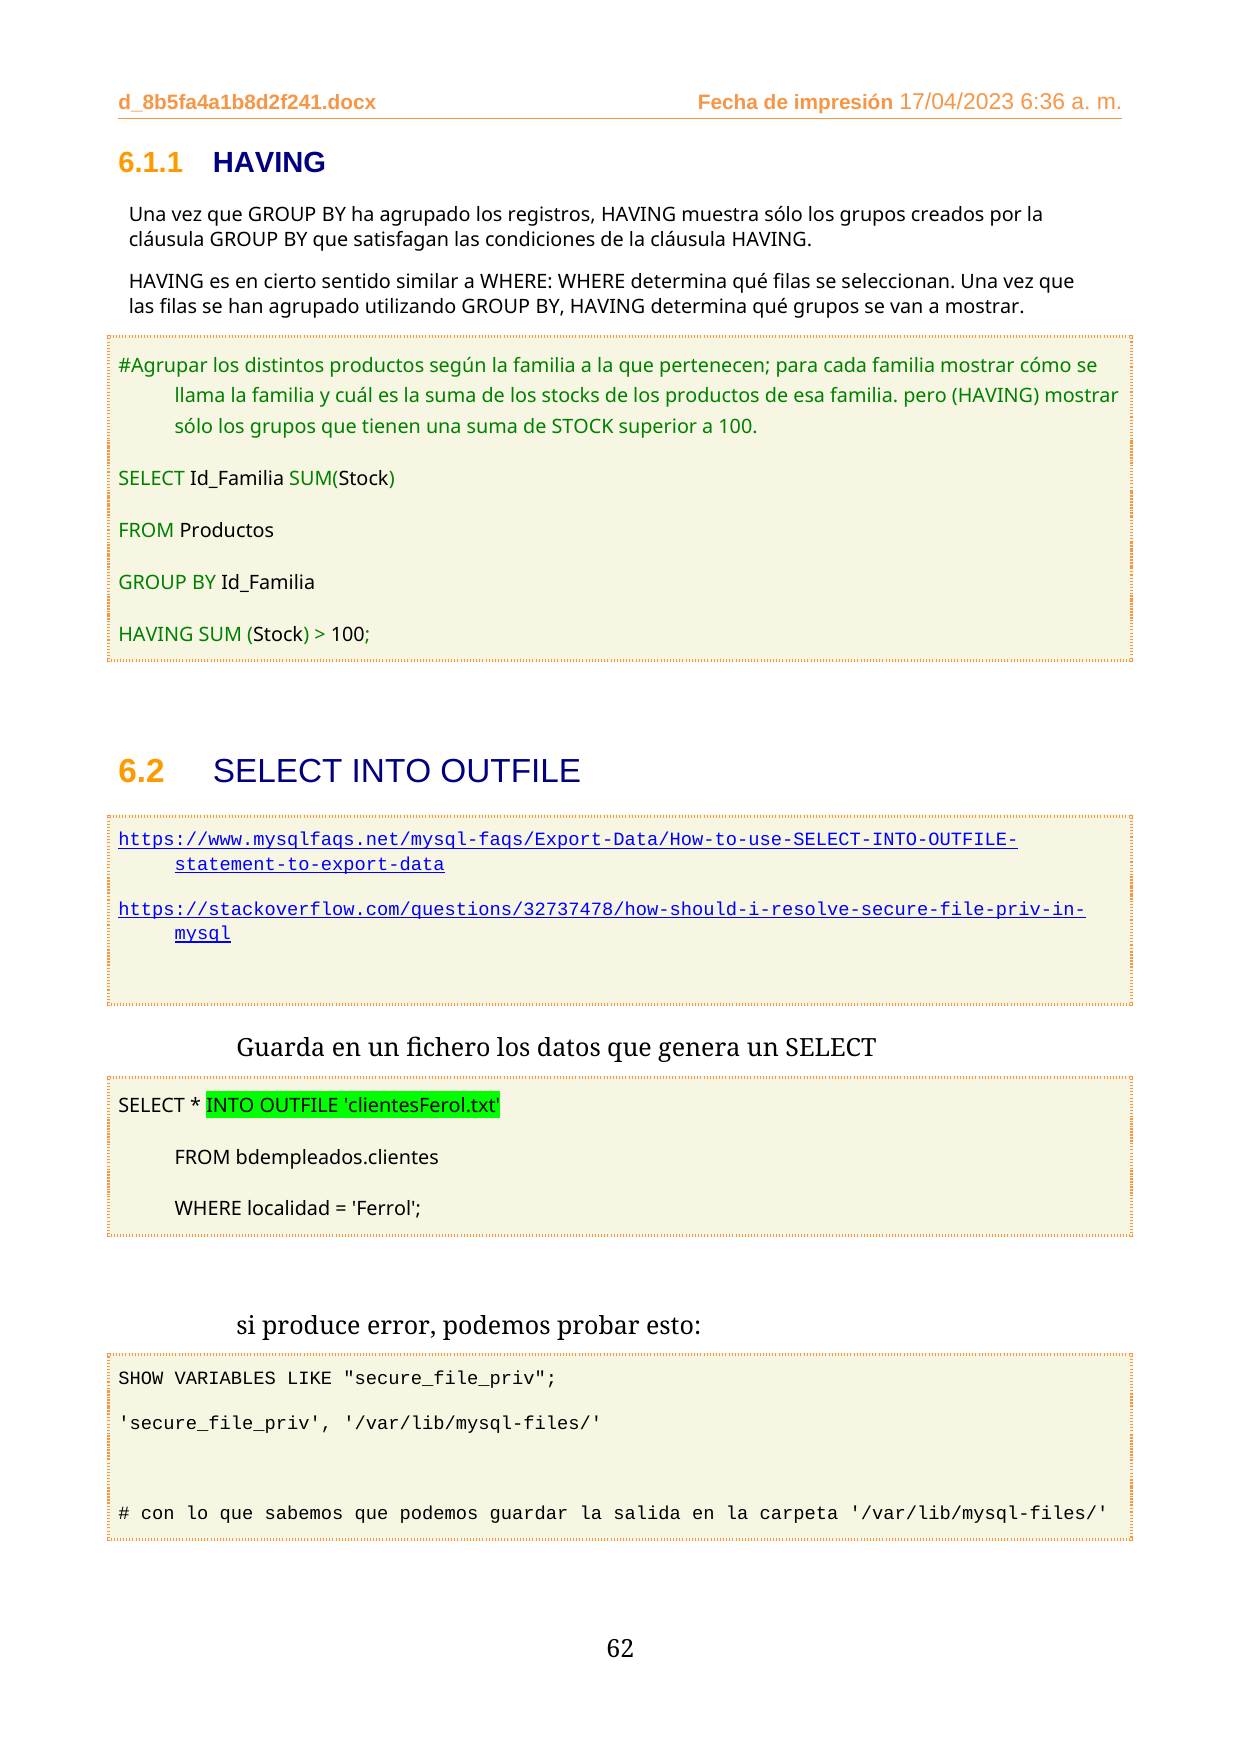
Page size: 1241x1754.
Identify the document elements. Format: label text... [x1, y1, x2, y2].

text # con lo que sabemos que podemos guardar la salida en la carpeta '/var/lib/mysql-files/' [107, 1488, 1133, 1541]
subtitle SELECT INTO OUTFILE [118, 752, 1122, 790]
text Una vez que GROUP BY ha agrupado los registros, HAVING muestra sólo los grupos creados por la cláusula GROUP BY que satisfagan las condiciones de la cláusula HAVING. [812, 202, 1097, 252]
text HAVING SUM (Stock) > 100; [107, 604, 1133, 662]
text FROM Productos [107, 501, 1133, 543]
text https://stackoverflow.com/questions/32737478/how-should-i-resolve-secure-file-priv-in-mysql [107, 884, 1133, 945]
text 'secure_file_priv', '/var/lib/mysql-files/' [107, 1398, 1133, 1435]
text SHOW VARIABLES LIKE "secure_file_priv"; [107, 1353, 1133, 1390]
text si produce error, podemos probar esto: [236, 1307, 1122, 1342]
text https://www.mysqlfaqs.net/mysql-faqs/Export-Data/How-to-use-SELECT-INTO-OUTFILE-statement-to-export-data [107, 814, 1133, 876]
subtitle HAVING [118, 144, 1122, 178]
text Guarda en un fichero los datos que genera un SELECT [236, 1030, 1122, 1064]
text SELECT * INTO OUTFILE 'clientesFerol.txt' [107, 1076, 1133, 1118]
text WHERE localidad = 'Ferrol'; [107, 1179, 1133, 1237]
text FROM bdempleados.clientes [107, 1127, 1133, 1170]
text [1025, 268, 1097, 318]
text SELECT Id_Familia SUM(Stock) [107, 449, 1133, 491]
text #Agrupar los distintos productos según la familia a la que pertenecen; para cada familia mostrar cómo se llama la familia y cuál es la suma de los stocks de los productos de esa familia. pero (HAVING) mostrar sólo los grupos que tienen una suma de STOCK superior a 100. [107, 335, 1133, 440]
text GROUP BY Id_Familia [107, 552, 1133, 595]
